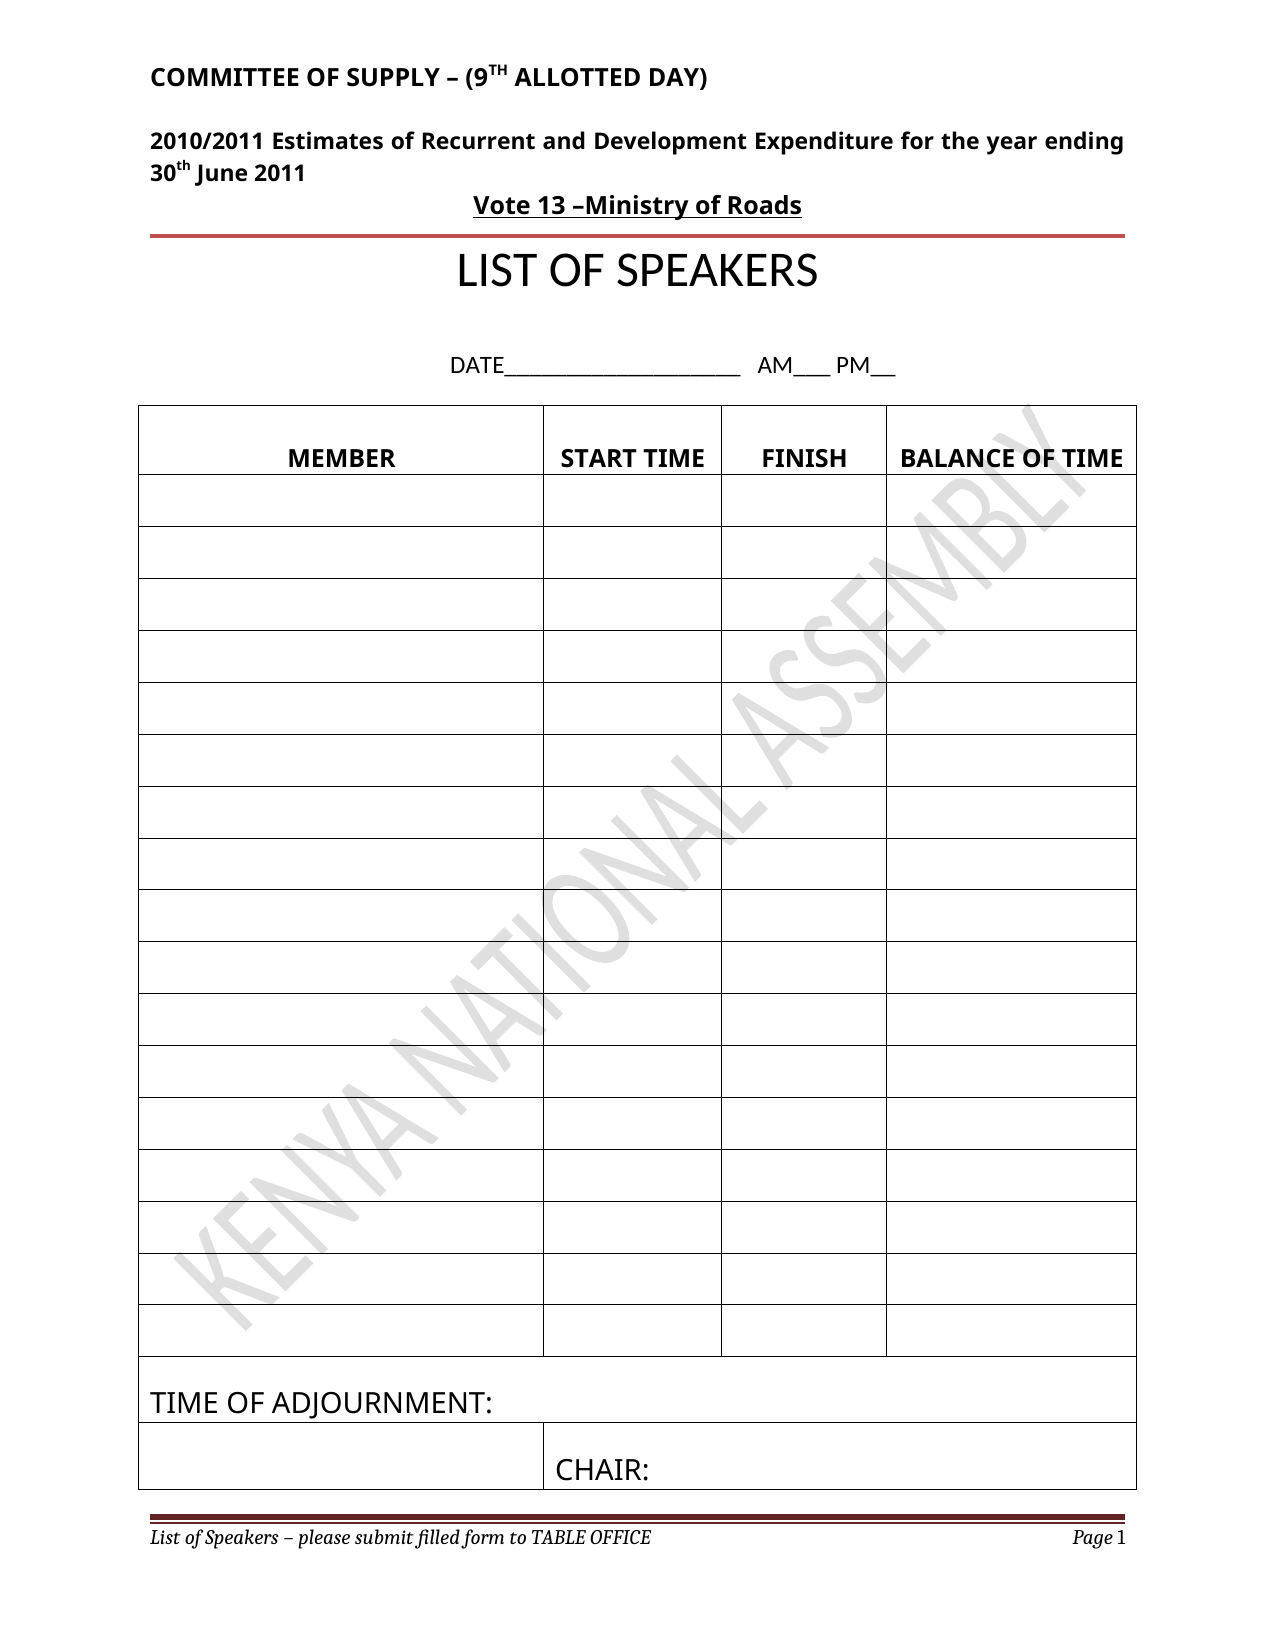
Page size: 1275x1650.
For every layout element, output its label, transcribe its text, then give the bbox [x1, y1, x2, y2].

table_cell [544, 1098, 721, 1149]
table_cell [722, 527, 886, 578]
table_cell [887, 994, 1136, 1045]
table_cell [544, 527, 721, 578]
table_cell [722, 787, 886, 837]
table_cell [722, 475, 886, 526]
table_cell [139, 1254, 543, 1304]
table_cell [722, 1202, 886, 1252]
table_cell [139, 1046, 543, 1097]
table_cell [544, 631, 721, 682]
table_cell [139, 839, 543, 889]
table_cell [139, 1423, 543, 1488]
table_cell [544, 942, 721, 993]
table_cell TIME OF ADJOURNMENT: [139, 1357, 1136, 1422]
table_cell [887, 890, 1136, 941]
table_cell [139, 1150, 543, 1201]
table_cell [139, 475, 543, 526]
table_cell [544, 735, 721, 786]
table_cell [887, 579, 1136, 630]
table_cell [139, 1305, 543, 1356]
table_header START TIME [544, 406, 721, 474]
table_cell [722, 631, 886, 682]
table_cell [544, 1202, 721, 1252]
title LIST OF SPEAKERS [150, 238, 1125, 298]
table_cell [544, 1150, 721, 1201]
table_cell [544, 890, 721, 941]
table_cell [544, 994, 721, 1045]
table_cell [139, 579, 543, 630]
table_cell [722, 683, 886, 734]
table_cell [722, 1254, 886, 1304]
table_cell [722, 1098, 886, 1149]
table_cell [887, 1202, 1136, 1252]
table_cell [722, 1150, 886, 1201]
table_cell [887, 1046, 1136, 1097]
table_cell [139, 527, 543, 578]
table_cell [722, 1046, 886, 1097]
table_cell [887, 787, 1136, 837]
table_cell [887, 683, 1136, 734]
table_cell [887, 527, 1136, 578]
table_cell [139, 890, 543, 941]
table_cell [544, 839, 721, 889]
table_cell [722, 839, 886, 889]
table_cell [544, 683, 721, 734]
table_cell [887, 1098, 1136, 1149]
table_cell [887, 942, 1136, 993]
table_cell [544, 1305, 721, 1356]
table_cell [544, 1046, 721, 1097]
table_cell [544, 579, 721, 630]
table_cell [722, 579, 886, 630]
table_cell [887, 1150, 1136, 1201]
table_cell [139, 994, 543, 1045]
table_cell [887, 1254, 1136, 1304]
table_cell [544, 1254, 721, 1304]
table_cell [887, 631, 1136, 682]
table_cell [722, 994, 886, 1045]
table_cell CHAIR: [544, 1423, 1136, 1488]
table_cell [139, 942, 543, 993]
table_cell [887, 839, 1136, 889]
table_cell [722, 1305, 886, 1356]
table_header BALANCE OF TIME [887, 406, 1136, 474]
table_cell [722, 735, 886, 786]
table_header MEMBER [139, 406, 543, 474]
table_header FINISH [722, 406, 886, 474]
text DATE___________________ AM___ PM__ [150, 319, 1125, 380]
table_cell [544, 787, 721, 837]
table_cell [139, 735, 543, 786]
table_cell [887, 1305, 1136, 1356]
table_cell [139, 1098, 543, 1149]
table_cell [544, 475, 721, 526]
table_cell [887, 735, 1136, 786]
table_cell [139, 631, 543, 682]
table_cell [139, 787, 543, 837]
table_cell [887, 475, 1136, 526]
table_cell [722, 890, 886, 941]
table_cell [139, 1202, 543, 1252]
table_cell [139, 683, 543, 734]
table_cell [722, 942, 886, 993]
